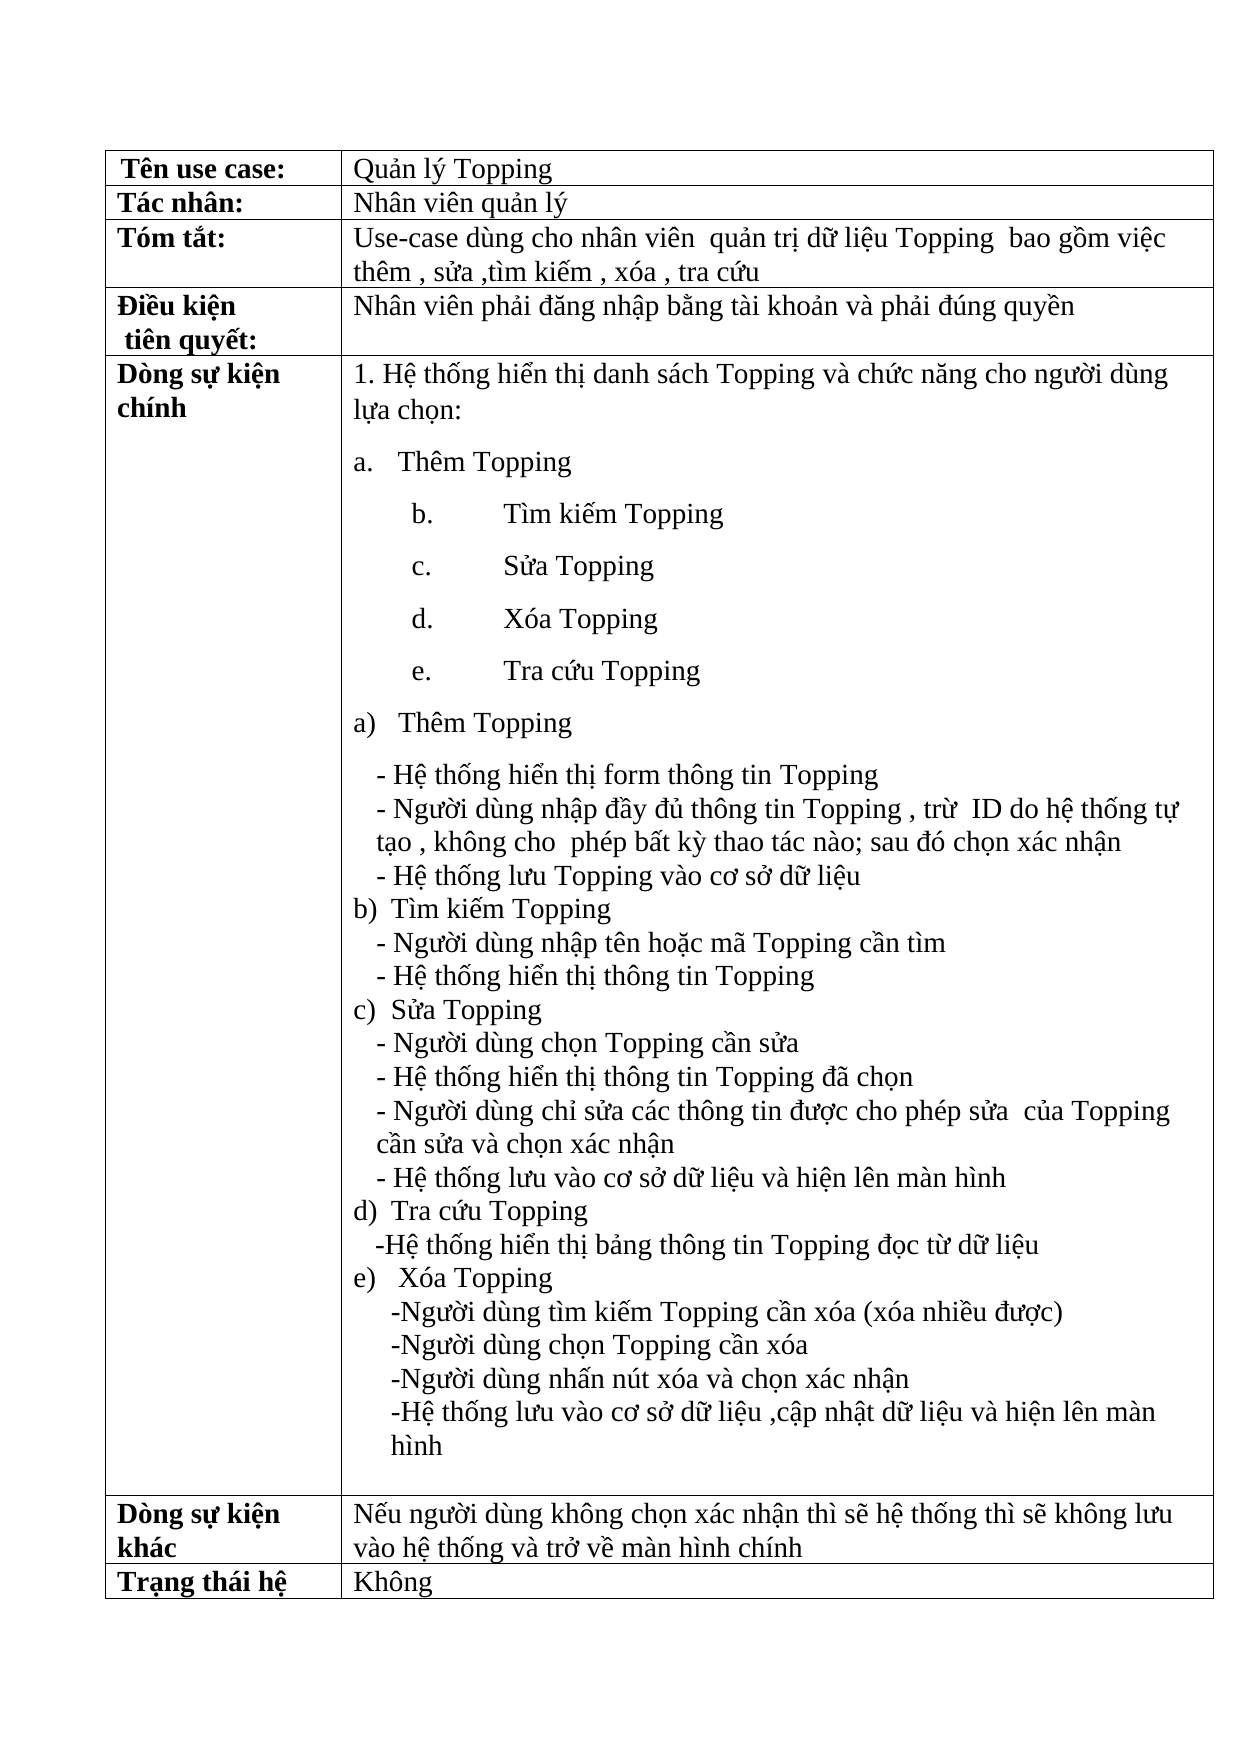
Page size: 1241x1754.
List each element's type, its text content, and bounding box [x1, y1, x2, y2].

table_cell Use-case dùng cho nhân viên quản trị dữ liệu Topping bao gồm việc thêm , sửa ,tìm kiếm , xóa , tra cứu [342, 220, 1213, 287]
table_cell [106, 1564, 341, 1598]
table_header Tên use case: [106, 151, 341, 184]
table_cell Tác nhân: [106, 186, 341, 219]
table_header Quản lý Topping [342, 151, 1213, 184]
table_cell Tóm tắt: [106, 220, 341, 287]
table_cell Nhân viên phải đăng nhập bằng tài khoản và phải đúng quyền [342, 288, 1213, 355]
table_cell Dòng sự kiện khác [106, 1496, 341, 1563]
table_cell Hệ thống hiển thị danh sách Topping và chức năng cho người dùng lựa chọn: Thêm Topping Tìm kiếm Topping Sửa Topping Xóa Topping Tra cứu Topping Thêm Topping - Hệ thống hiển thị form thông tin Topping - Người dùng nhập đầy đủ thông tin Topping , trừ ID do hệ thống tự tạo , không cho phép bất kỳ thao tác nào; sau đó chọn xác nhận - Hệ thống lưu Topping vào cơ sở dữ liệu Tìm kiếm Topping - Người dùng nhập tên hoặc mã Topping cần tìm - Hệ thống hiển thị thông tin Topping Sửa Topping - Người dùng chọn Topping cần sửa - Hệ thống hiển thị thông tin Topping đã chọn - Người dùng chỉ sửa các thông tin được cho phép sửa của Topping cần sửa và chọn xác nhận - Hệ thống lưu vào cơ sở dữ liệu và hiện lên màn hình Tra cứu Topping -Hệ thống hiển thị bảng thông tin Topping đọc từ dữ liệu Xóa Topping -Người dùng tìm kiếm Topping cần xóa (xóa nhiều được) -Người dùng chọn Topping cần xóa -Người dùng nhấn nút xóa và chọn xác nhận -Hệ thống lưu vào cơ sở dữ liệu ,cập nhật dữ liệu và hiện lên màn hình [342, 356, 1213, 1495]
table_cell Nếu người dùng không chọn xác nhận thì sẽ hệ thống thì sẽ không lưu vào hệ thống và trở về màn hình chính [342, 1496, 1213, 1563]
table_cell Không [342, 1564, 1213, 1598]
table_cell Dòng sự kiện chính [106, 356, 341, 1495]
table_cell Điều kiện tiên quyết: [106, 288, 341, 355]
table_cell Nhân viên quản lý [342, 186, 1213, 219]
